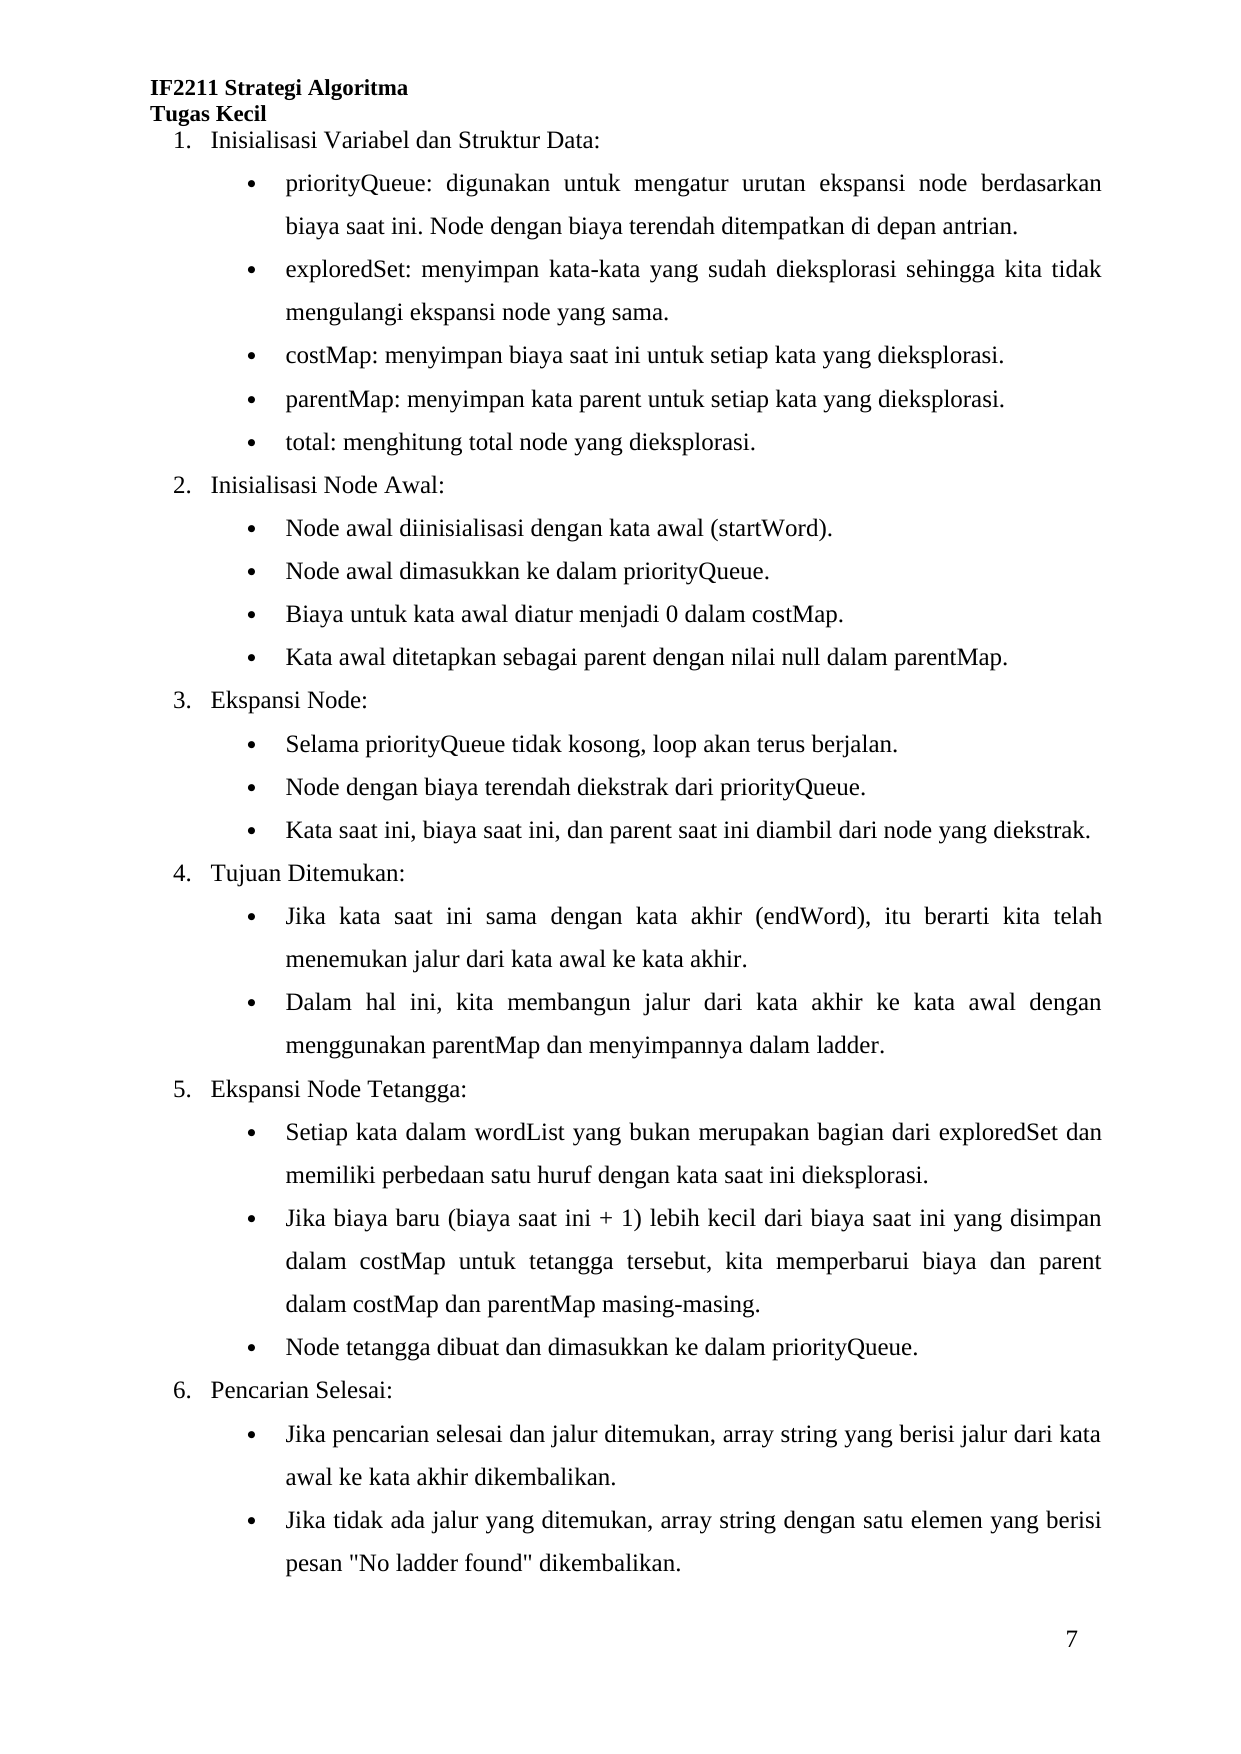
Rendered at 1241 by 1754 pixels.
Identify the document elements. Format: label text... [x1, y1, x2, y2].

list priorityQueue: digunakan untuk mengatur urutan ekspansi node berdasarkan biaya saat ini. Node dengan biaya terendah ditempatkan di depan antrian. [248, 168, 1103, 240]
list Selama priorityQueue tidak kosong, loop akan terus berjalan. [248, 729, 1103, 757]
list Node dengan biaya terendah diekstrak dari priorityQueue. [248, 772, 1103, 801]
list Node awal dimasukkan ke dalam priorityQueue. [248, 556, 1103, 585]
list parentMap: menyimpan kata parent untuk setiap kata yang dieksplorasi. [248, 384, 1103, 412]
list Biaya untuk kata awal diatur menjadi 0 dalam costMap. [248, 599, 1103, 628]
list Tujuan Ditemukan: [173, 858, 1103, 887]
list Node tetangga dibuat dan dimasukkan ke dalam priorityQueue. [248, 1332, 1103, 1361]
list Pencarian Selesai: [173, 1376, 1103, 1404]
list exploredSet: menyimpan kata-kata yang sudah dieksplorasi sehingga kita tidak mengulangi ekspansi node yang sama. [248, 254, 1103, 326]
list Jika tidak ada jalur yang ditemukan, array string dengan satu elemen yang berisi pesan "No ladder found" dikembalikan. [248, 1505, 1103, 1577]
list Kata awal ditetapkan sebagai parent dengan nilai null dalam parentMap. [248, 642, 1103, 671]
list Dalam hal ini, kita membangun jalur dari kata akhir ke kata awal dengan menggunakan parentMap dan menyimpannya dalam ladder. [248, 987, 1103, 1059]
list costMap: menyimpan biaya saat ini untuk setiap kata yang dieksplorasi. [248, 341, 1103, 369]
list Ekspansi Node: [173, 686, 1103, 714]
list total: menghitung total node yang dieksplorasi. [248, 427, 1103, 456]
list Jika kata saat ini sama dengan kata akhir (endWord), itu berarti kita telah menemukan jalur dari kata awal ke kata akhir. [248, 901, 1103, 973]
list Inisialisasi Variabel dan Struktur Data: [173, 125, 1103, 154]
list Jika pencarian selesai dan jalur ditemukan, array string yang berisi jalur dari kata awal ke kata akhir dikembalikan. [248, 1419, 1103, 1491]
list Setiap kata dalam wordList yang bukan merupakan bagian dari exploredSet dan memiliki perbedaan satu huruf dengan kata saat ini dieksplorasi. [248, 1117, 1103, 1189]
list Jika biaya baru (biaya saat ini + 1) lebih kecil dari biaya saat ini yang disimpan dalam costMap untuk tetangga tersebut, kita memperbarui biaya dan parent dalam costMap dan parentMap masing-masing. [248, 1203, 1103, 1318]
list Inisialisasi Node Awal: [173, 470, 1103, 499]
list Ekspansi Node Tetangga: [173, 1074, 1103, 1102]
list Node awal diinisialisasi dengan kata awal (startWord). [248, 513, 1103, 542]
list Kata saat ini, biaya saat ini, dan parent saat ini diambil dari node yang diekstrak. [248, 815, 1103, 844]
